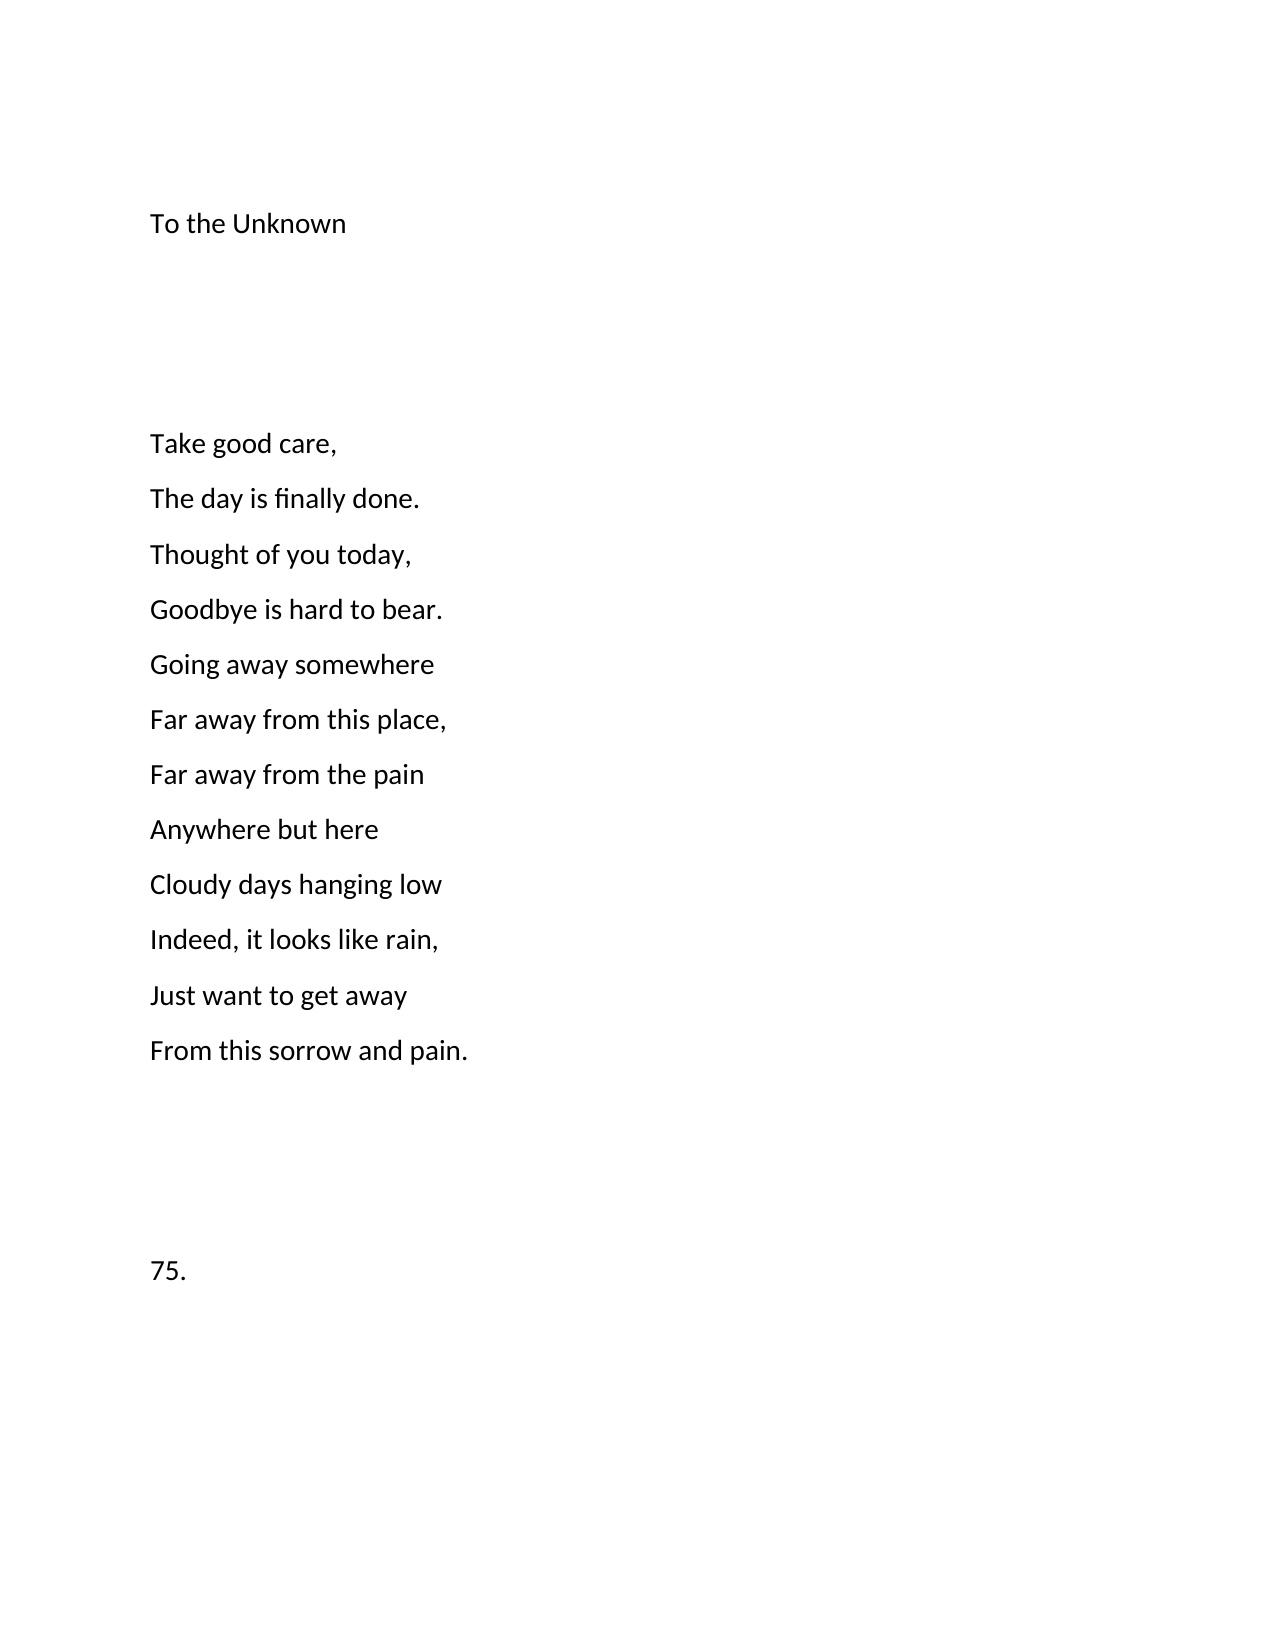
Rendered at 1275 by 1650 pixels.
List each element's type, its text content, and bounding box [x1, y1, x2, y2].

text To the Unknown [150, 205, 1125, 241]
text Going away somewhere [150, 646, 1125, 682]
text Goodbye is hard to bear. [150, 591, 1125, 626]
text Far away from this place, [150, 701, 1125, 737]
text Just want to get away [150, 977, 1125, 1012]
text Thought of you today, [150, 536, 1125, 571]
text Take good care, [150, 426, 1125, 461]
text Far away from the pain [150, 756, 1125, 792]
text Anywhere but here [150, 811, 1125, 847]
text From this sorrow and pain. [150, 1032, 1125, 1067]
text 75. [150, 1252, 1125, 1288]
text Indeed, it looks like rain, [150, 921, 1125, 957]
text The day is finally done. [150, 481, 1125, 516]
text Cloudy days hanging low [150, 866, 1125, 902]
